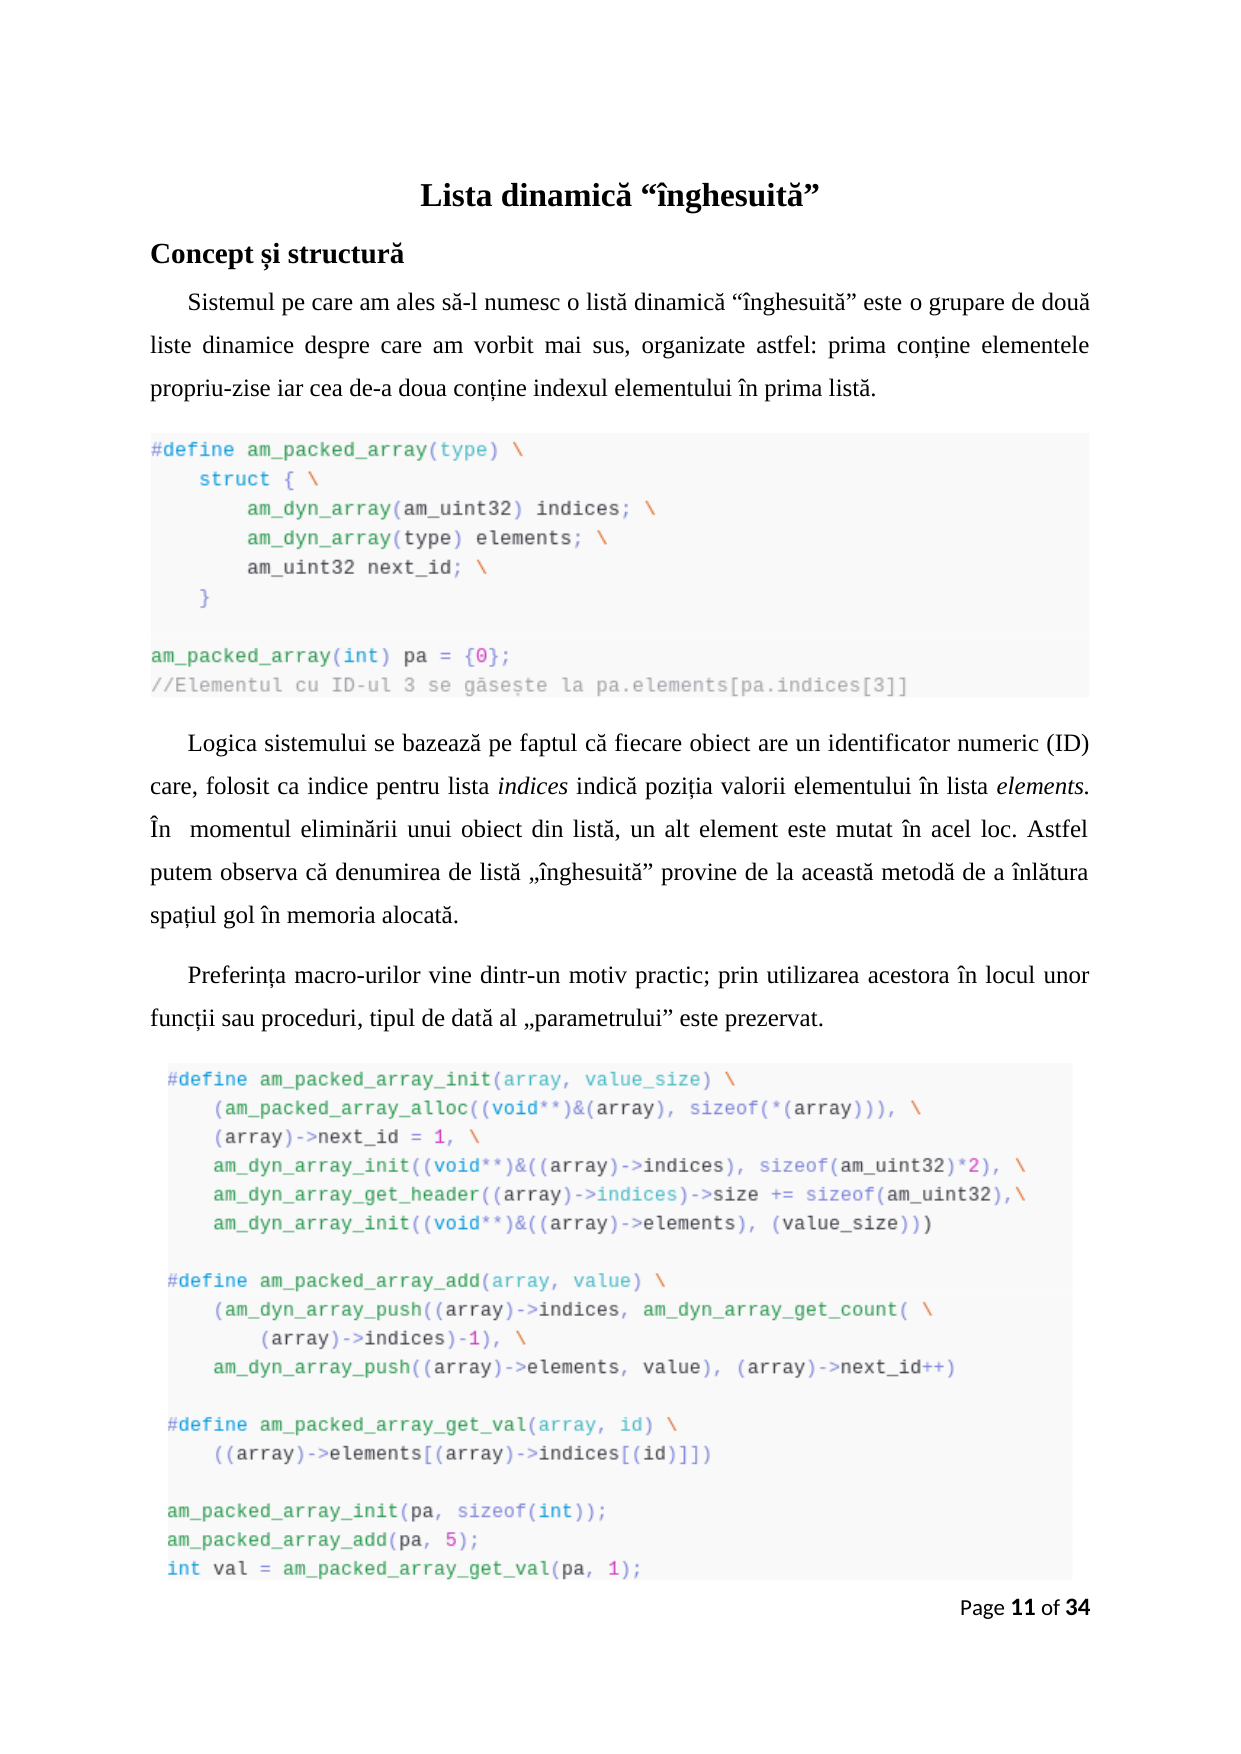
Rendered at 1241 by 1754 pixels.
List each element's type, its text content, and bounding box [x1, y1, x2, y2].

text Sistemul pe care am ales să-l numesc o listă dinamică “înghesuită” este o grupare de două liste dinamice despre care am vorbit mai sus, organizate astfel: prima conține elementele propriu-zise iar cea de-a doua conține indexul elementului în prima listă. [150, 287, 1090, 402]
text Preferința macro-urilor vine dintr-un motiv practic; prin utilizarea acestora în locul unor funcții sau proceduri, tipul de dată al „parametrului” este prezervat. [150, 960, 1090, 1032]
subtitle Lista dinamică “înghesuită” [150, 175, 1090, 213]
subtitle Concept și structură [150, 237, 1090, 270]
text Logica sistemului se bazează pe faptul că fiecare obiect are un identificator numeric (ID) care, folosit ca indice pentru lista indices indică poziția valorii elementului în lista elements. În momentul eliminării unui obiect din listă, un alt element este mutat în acel loc. Astfel putem observa că denumirea de listă „înghesuită” provine de la această metodă de a înlătura spațiul gol în memoria alocată. [150, 728, 1090, 929]
